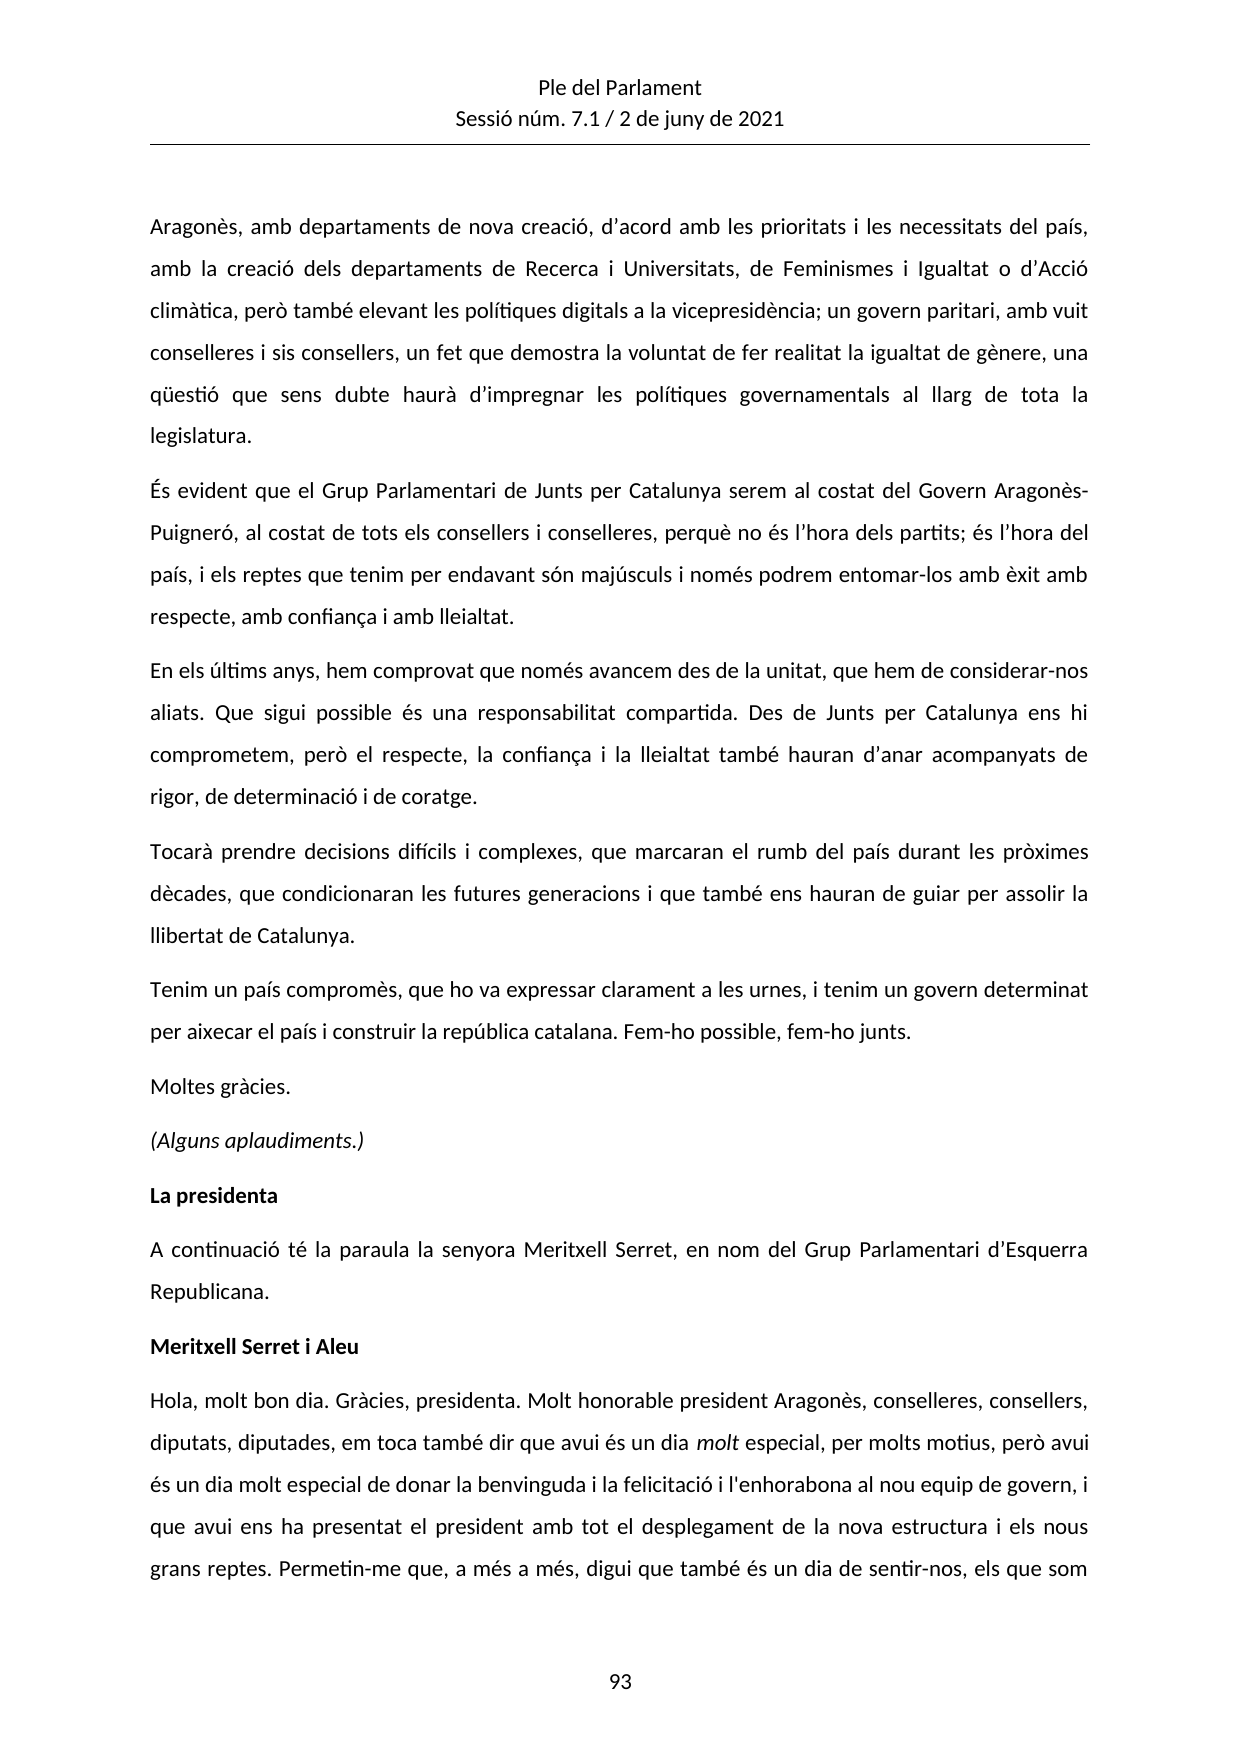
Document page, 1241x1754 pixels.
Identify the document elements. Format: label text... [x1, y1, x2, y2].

text És evident que el Grup Parlamentari de Junts per Catalunya serem al costat del Govern Aragonès-Puigneró, al costat de tots els consellers i conselleres, perquè no és l’hora dels partits; és l’hora del país, i els reptes que tenim per endavant són majúsculs i només podrem entomar-los amb èxit amb respecte, amb confiança i amb lleialtat. [150, 476, 1090, 630]
text Tocarà prendre decisions difícils i complexes, que marcaran el rumb del país durant les pròximes dècades, que condicionaran les futures generacions i que també ens hauran de guiar per assolir la llibertat de Catalunya. [150, 837, 1090, 949]
text A continuació té la paraula la senyora Meritxell Serret, en nom del Grup Parlamentari d’Esquerra Republicana. [150, 1235, 1090, 1305]
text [150, 1386, 1090, 1582]
text Meritxell Serret i Aleu [150, 1332, 1090, 1360]
text Tenim un país compromès, que ho va expressar clarament a les urnes, i tenim un govern determinat per aixecar el país i construir la república catalana. Fem-ho possible, fem-ho junts. [150, 975, 1090, 1045]
text La presidenta [150, 1181, 1090, 1209]
text Moltes gràcies. [150, 1072, 1090, 1100]
text (Alguns aplaudiments.) [150, 1126, 1090, 1154]
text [150, 212, 1090, 450]
text En els últims anys, hem comprovat que només avancem des de la unitat, que hem de considerar-nos aliats. Que sigui possible és una responsabilitat compartida. Des de Junts per Catalunya ens hi comprometem, però el respecte, la confiança i la lleialtat també hauran d’anar acompanyats de rigor, de determinació i de coratge. [150, 657, 1090, 811]
